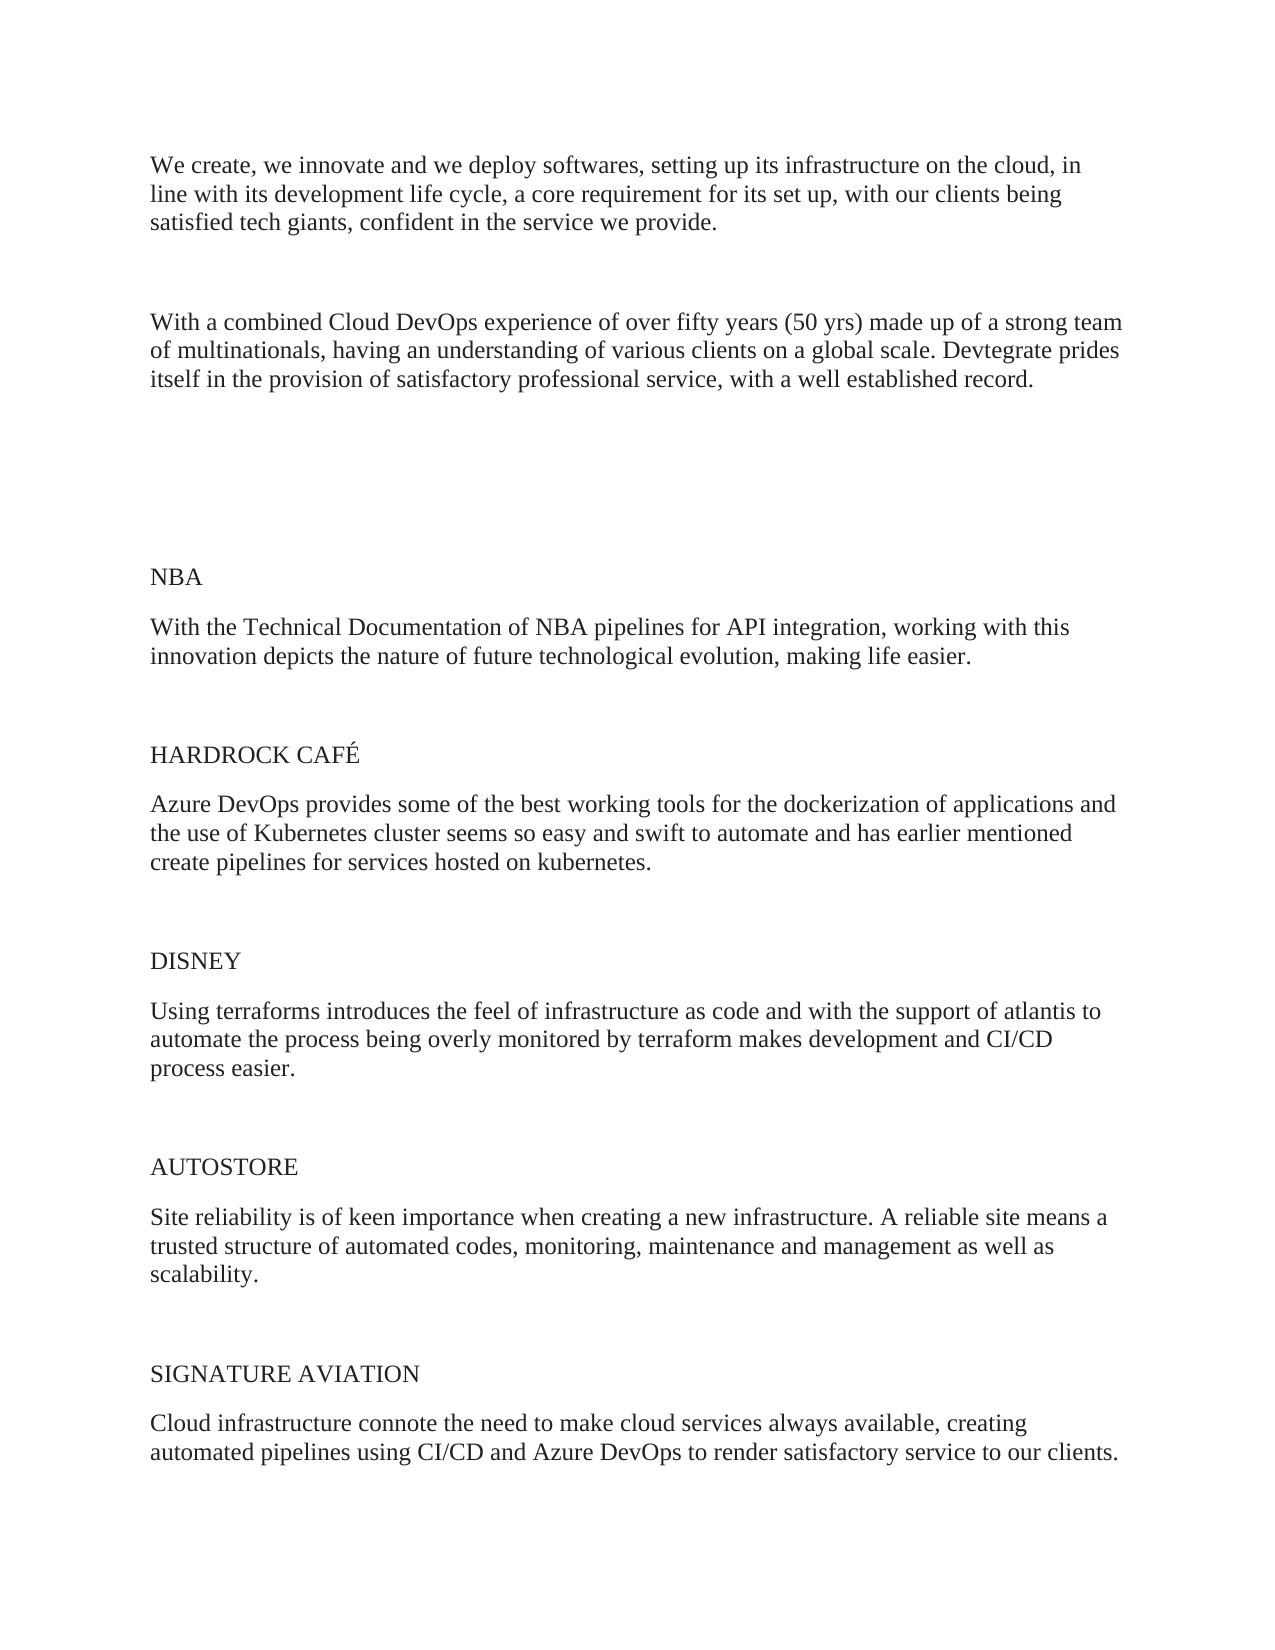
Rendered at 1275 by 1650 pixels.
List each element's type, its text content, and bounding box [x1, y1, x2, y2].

text With a combined Cloud DevOps experience of over fifty years (50 yrs) made up of a strong team of multinationals, having an understanding of various clients on a global scale. Devtegrate prides itself in the provision of satisfactory professional service, with a well established record. [150, 307, 1125, 393]
text Site reliability is of keen importance when creating a new infrastructure. A reliable site means a trusted structure of automated codes, monitoring, maintenance and management as well as scalability. [150, 1202, 1125, 1288]
text SIGNATURE AVIATION [150, 1359, 1125, 1387]
text Cloud infrastructure connote the need to make cloud services always available, creating automated pipelines using CI/CD and Azure DevOps to render satisfactory service to our clients. [150, 1408, 1125, 1466]
text NBA [150, 562, 1125, 591]
text Using terraforms introduces the feel of infrastructure as code and with the support of atlantis to automate the process being overly monitored by terraform makes development and CI/CD process easier. [150, 996, 1125, 1082]
text We create, we innovate and we deploy softwares, setting up its infrastructure on the cloud, in line with its development life cycle, a core requirement for its set up, with our clients being satisfied tech giants, confident in the service we provide. [150, 150, 1125, 236]
text AUTOSTORE [150, 1152, 1125, 1181]
text Azure DevOps provides some of the best working tools for the dockerization of applications and the use of Kubernetes cluster seems so easy and swift to automate and has earlier mentioned create pipelines for services hosted on kubernetes. [150, 789, 1125, 876]
text DISNEY [150, 946, 1125, 975]
text HARDROCK CAFÉ [150, 740, 1125, 769]
text With the Technical Documentation of NBA pipelines for API integration, working with this innovation depicts the nature of future technological evolution, making life easier. [150, 612, 1125, 669]
